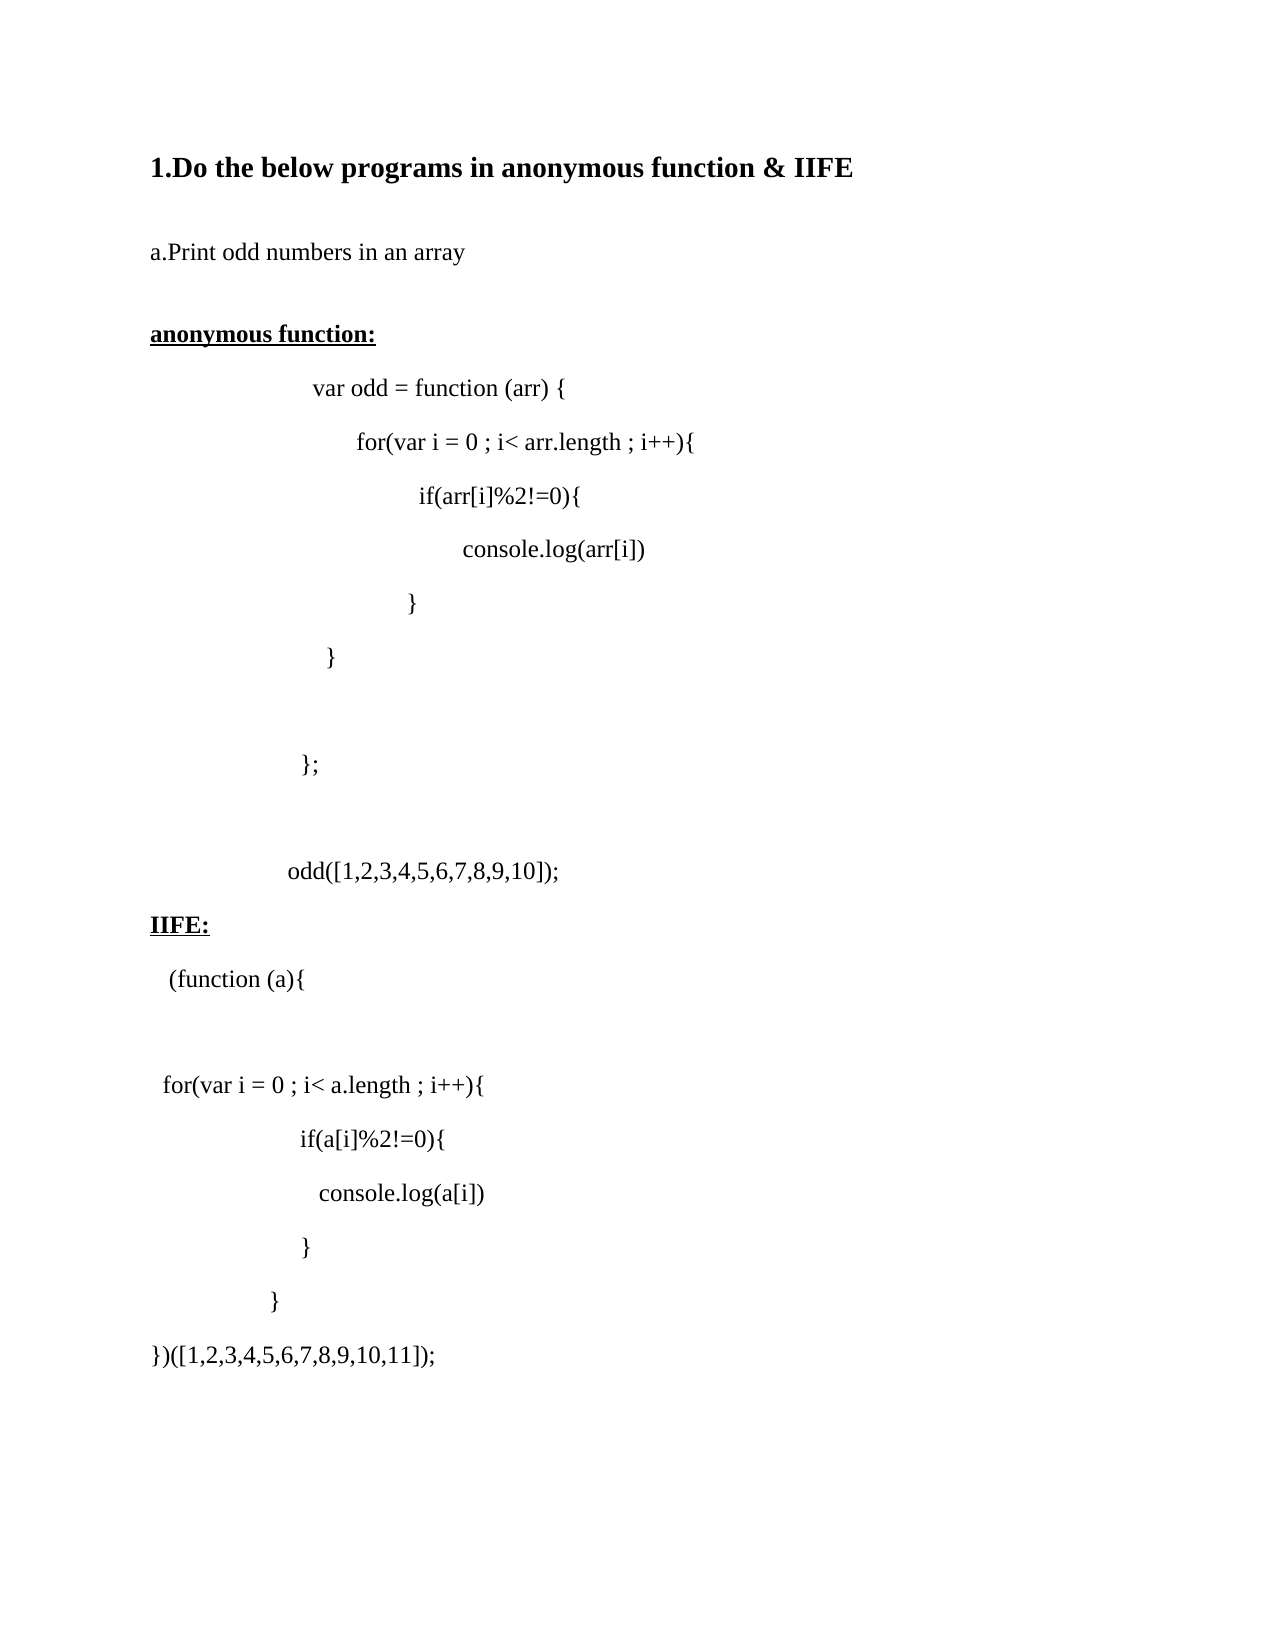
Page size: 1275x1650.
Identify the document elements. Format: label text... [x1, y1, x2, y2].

text var odd = function (arr) { [150, 373, 1125, 402]
text 1.Do the below programs in anonymous function & IIFE [150, 150, 1125, 183]
text anonymous function: [150, 319, 1125, 348]
text } [150, 1232, 1125, 1261]
text } [150, 642, 1125, 671]
text if(a[i]%2!=0){ [150, 1124, 1125, 1153]
text console.log(arr[i]) [150, 534, 1125, 563]
text for(var i = 0 ; i< a.length ; i++){ [150, 1071, 1125, 1099]
text IIFE: [150, 910, 1125, 939]
text }; [150, 749, 1125, 778]
text if(arr[i]%2!=0){ [150, 481, 1125, 509]
text } [150, 588, 1125, 617]
text odd([1,2,3,4,5,6,7,8,9,10]); [150, 856, 1125, 885]
text (function (a){ [150, 964, 1125, 992]
text })([1,2,3,4,5,6,7,8,9,10,11]); [150, 1340, 1125, 1369]
text } [150, 1286, 1125, 1315]
text console.log(a[i]) [150, 1178, 1125, 1207]
text a.Print odd numbers in an array [150, 237, 1125, 265]
text for(var i = 0 ; i< arr.length ; i++){ [150, 427, 1125, 456]
